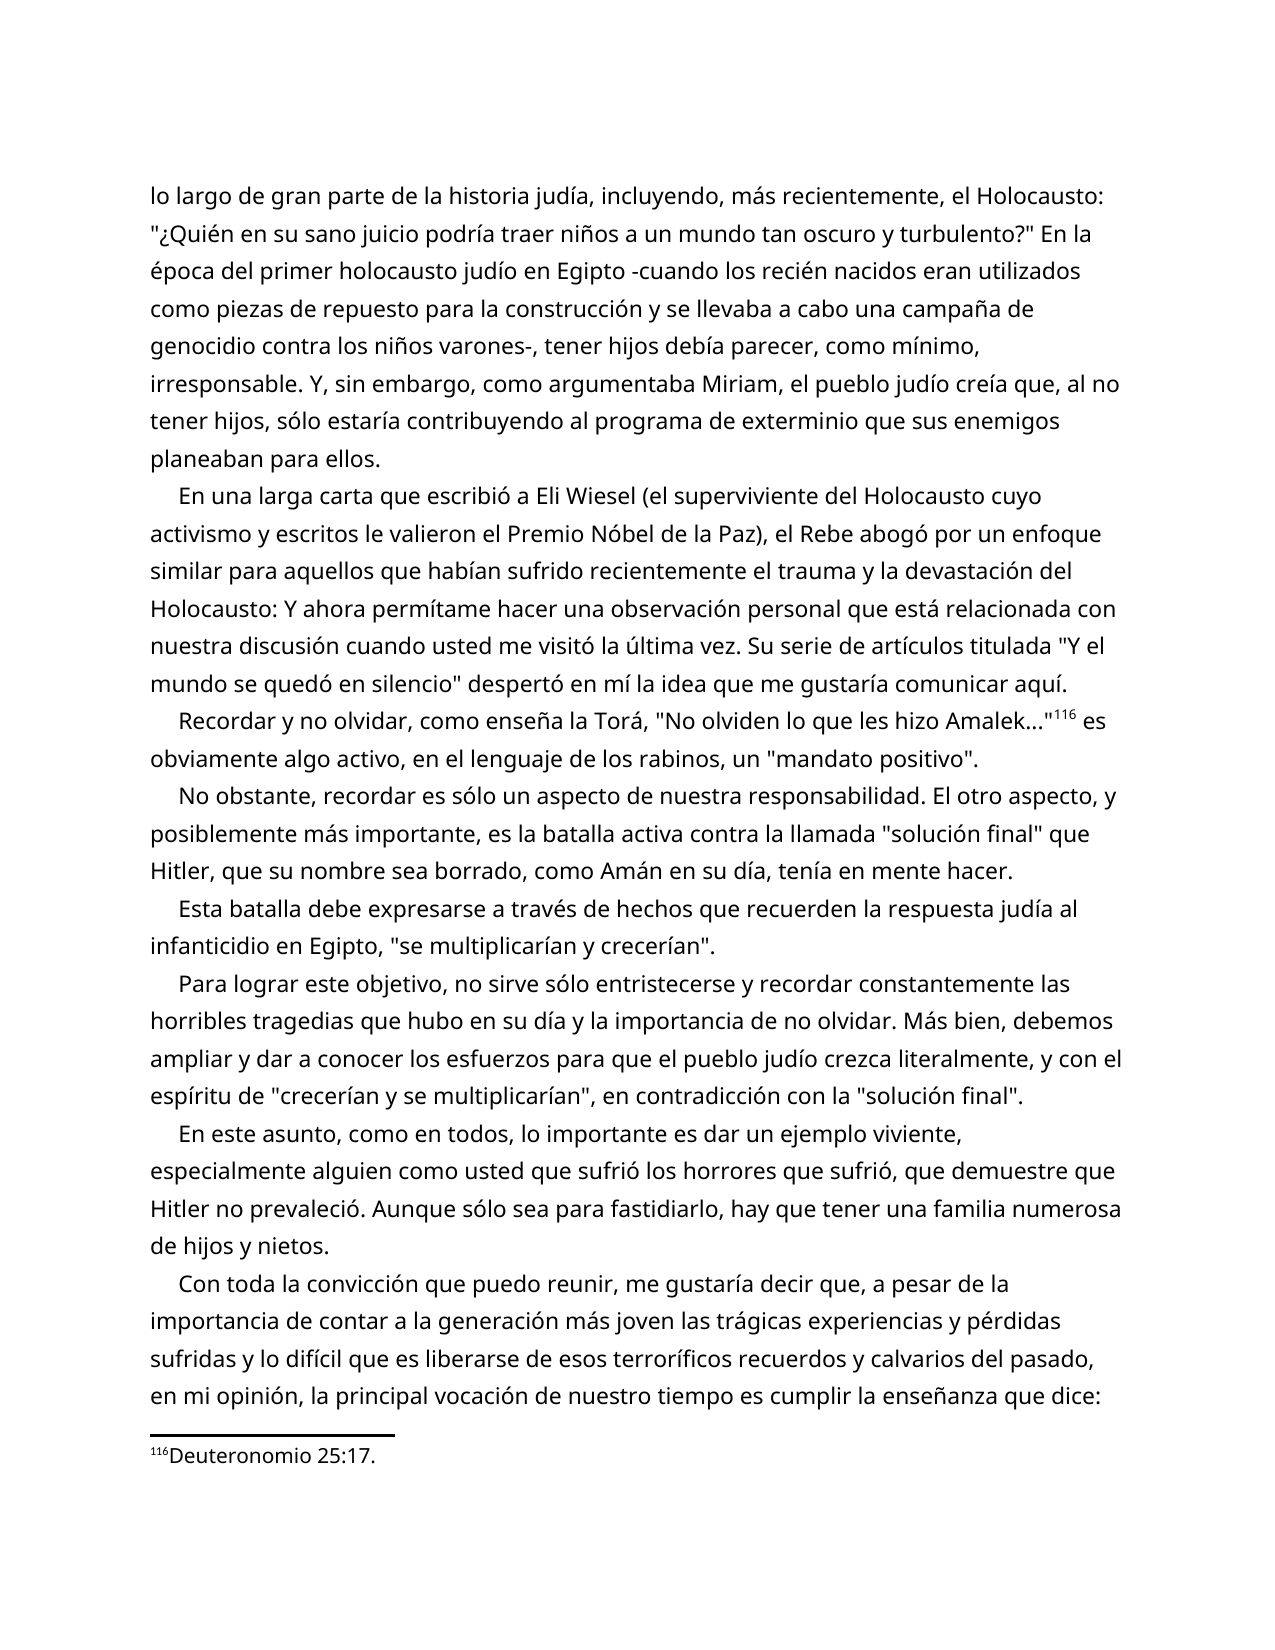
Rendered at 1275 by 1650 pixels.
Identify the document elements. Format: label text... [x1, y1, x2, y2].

text Recordar y no olvidar, como enseña la Torá, "No olviden lo que les hizo Amalek..." es obviamente algo activo, en el lenguaje de los rabinos, un "mandato positivo". [150, 705, 1125, 774]
text Esta batalla debe expresarse a través de hechos que recuerden la respuesta judía al infanticidio en Egipto, "se multiplicarían y crecerían". [150, 892, 1125, 961]
text Para lograr este objetivo, no sirve sólo entristecerse y recordar constantemente las horribles tragedias que hubo en su día y la importancia de no olvidar. Más bien, debemos ampliar y dar a conocer los esfuerzos para que el pueblo judío crezca literalmente, y con el espíritu de "crecerían y se multiplicarían", en contradicción con la "solución final". [150, 967, 1125, 1111]
text En este asunto, como en todos, lo importante es dar un ejemplo viviente, especialmente alguien como usted que sufrió los horrores que sufrió, que demuestre que Hitler no prevaleció. Aunque sólo sea para fastidiarlo, hay que tener una familia numerosa de hijos y nietos. [150, 1117, 1125, 1261]
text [150, 180, 1125, 474]
text No obstante, recordar es sólo un aspecto de nuestra responsabilidad. El otro aspecto, y posiblemente más importante, es la batalla activa contra la llamada "solución final" que Hitler, que su nombre sea borrado, como Amán en su día, tenía en mente hacer. [150, 780, 1125, 886]
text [150, 1267, 1125, 1411]
text En una larga carta que escribió a Eli Wiesel (el superviviente del Holocausto cuyo activismo y escritos le valieron el Premio Nóbel de la Paz), el Rebe abogó por un enfoque similar para aquellos que habían sufrido recientemente el trauma y la devastación del Holocausto: Y ahora permítame hacer una observación personal que está relacionada con nuestra discusión cuando usted me visitó la última vez. Su serie de artículos titulada "Y el mundo se quedó en silencio" despertó en mí la idea que me gustaría comunicar aquí. [150, 480, 1125, 699]
